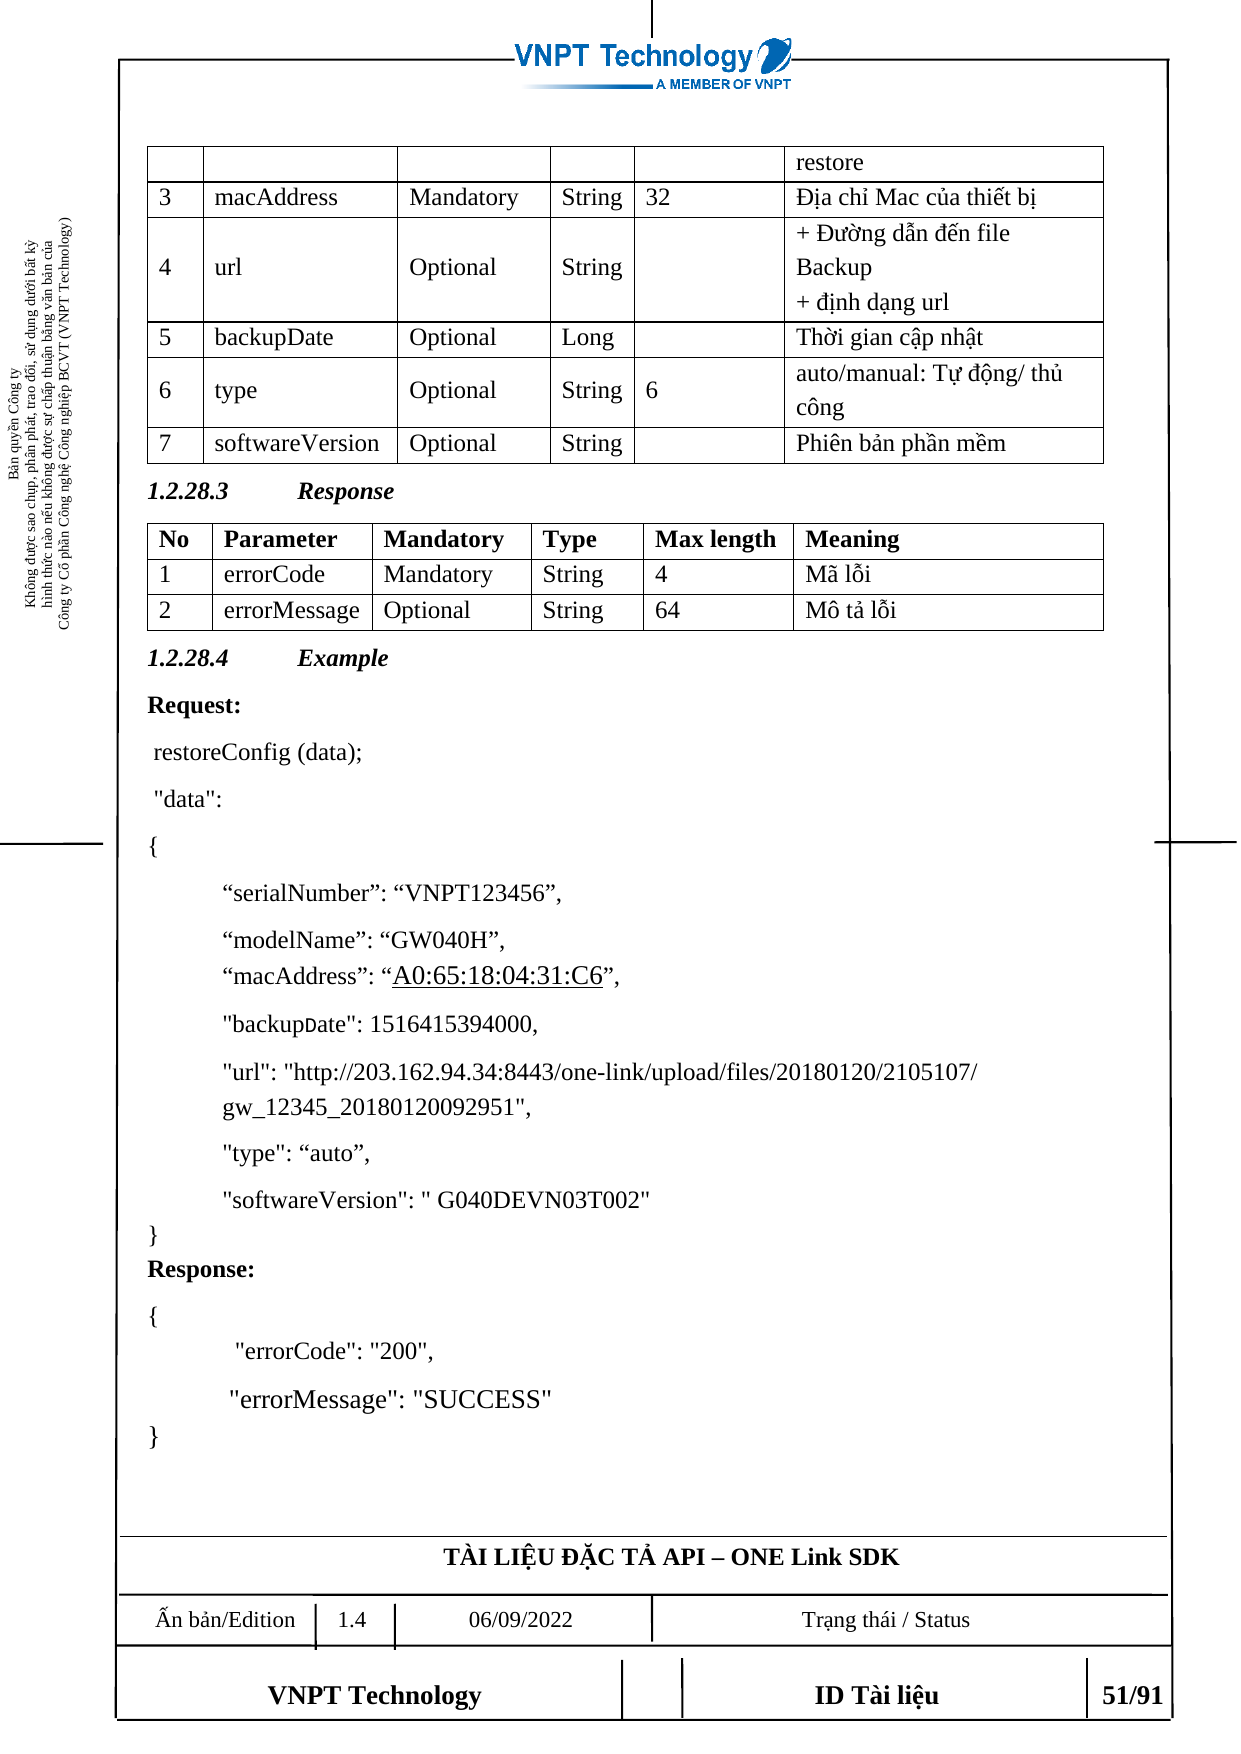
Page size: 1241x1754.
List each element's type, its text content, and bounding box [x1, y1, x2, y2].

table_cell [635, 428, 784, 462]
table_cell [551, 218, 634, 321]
text } [147, 1420, 1152, 1451]
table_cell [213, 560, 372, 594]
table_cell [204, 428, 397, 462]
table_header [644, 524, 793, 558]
text “serialNumber”: “VNPT123456”, [222, 878, 1152, 907]
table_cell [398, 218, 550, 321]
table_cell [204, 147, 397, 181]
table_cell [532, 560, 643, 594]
text { [147, 831, 1152, 860]
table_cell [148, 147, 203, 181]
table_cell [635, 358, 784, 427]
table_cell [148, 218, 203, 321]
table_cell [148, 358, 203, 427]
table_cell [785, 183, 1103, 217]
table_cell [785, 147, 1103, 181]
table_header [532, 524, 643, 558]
text "softwareVersion": " G040DEVN03T002" [222, 1186, 1152, 1214]
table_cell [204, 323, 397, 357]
text "type": “auto”, [222, 1138, 1152, 1167]
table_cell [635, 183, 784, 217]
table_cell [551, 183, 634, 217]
text "errorCode": "200", [222, 1336, 1152, 1365]
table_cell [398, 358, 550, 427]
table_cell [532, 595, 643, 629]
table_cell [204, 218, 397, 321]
text { [147, 1301, 1152, 1330]
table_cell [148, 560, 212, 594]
text “modelName”: “GW040H”, [222, 925, 1152, 954]
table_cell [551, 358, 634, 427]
subtitle Response [147, 476, 1152, 505]
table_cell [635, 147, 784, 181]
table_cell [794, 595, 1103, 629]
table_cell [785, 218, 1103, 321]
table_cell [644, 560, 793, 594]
text Response: [147, 1254, 1152, 1283]
text "url": "http://203.162.94.34:8443/one-link/upload/files/20180120/2105107/gw_12345_20180120092951", [222, 1057, 1152, 1120]
picture [514, 38, 792, 89]
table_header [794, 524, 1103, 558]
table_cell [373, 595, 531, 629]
text "backupDate": 1516415394000, [222, 1009, 1152, 1039]
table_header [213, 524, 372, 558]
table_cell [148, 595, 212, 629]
text “macAddress”: “A0:65:18:04:31:C6”, [222, 959, 1152, 991]
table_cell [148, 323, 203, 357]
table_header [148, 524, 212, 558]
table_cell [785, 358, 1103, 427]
text "data": [147, 784, 1152, 813]
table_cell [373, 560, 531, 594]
text } [147, 1220, 1152, 1249]
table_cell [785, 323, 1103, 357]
text "errorMessage": "SUCCESS" [147, 1383, 1152, 1414]
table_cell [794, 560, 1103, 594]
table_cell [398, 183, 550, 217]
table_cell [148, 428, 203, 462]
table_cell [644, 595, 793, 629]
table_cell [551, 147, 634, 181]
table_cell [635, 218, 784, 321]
subtitle Example [147, 643, 1152, 672]
text Request: [147, 690, 1152, 719]
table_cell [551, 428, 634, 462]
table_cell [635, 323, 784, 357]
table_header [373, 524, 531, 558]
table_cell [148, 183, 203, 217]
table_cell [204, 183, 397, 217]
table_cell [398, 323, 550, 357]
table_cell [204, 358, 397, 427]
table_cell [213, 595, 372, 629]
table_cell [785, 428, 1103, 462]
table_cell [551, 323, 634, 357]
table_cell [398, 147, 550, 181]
text restoreConfig (data); [147, 737, 1152, 766]
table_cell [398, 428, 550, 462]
